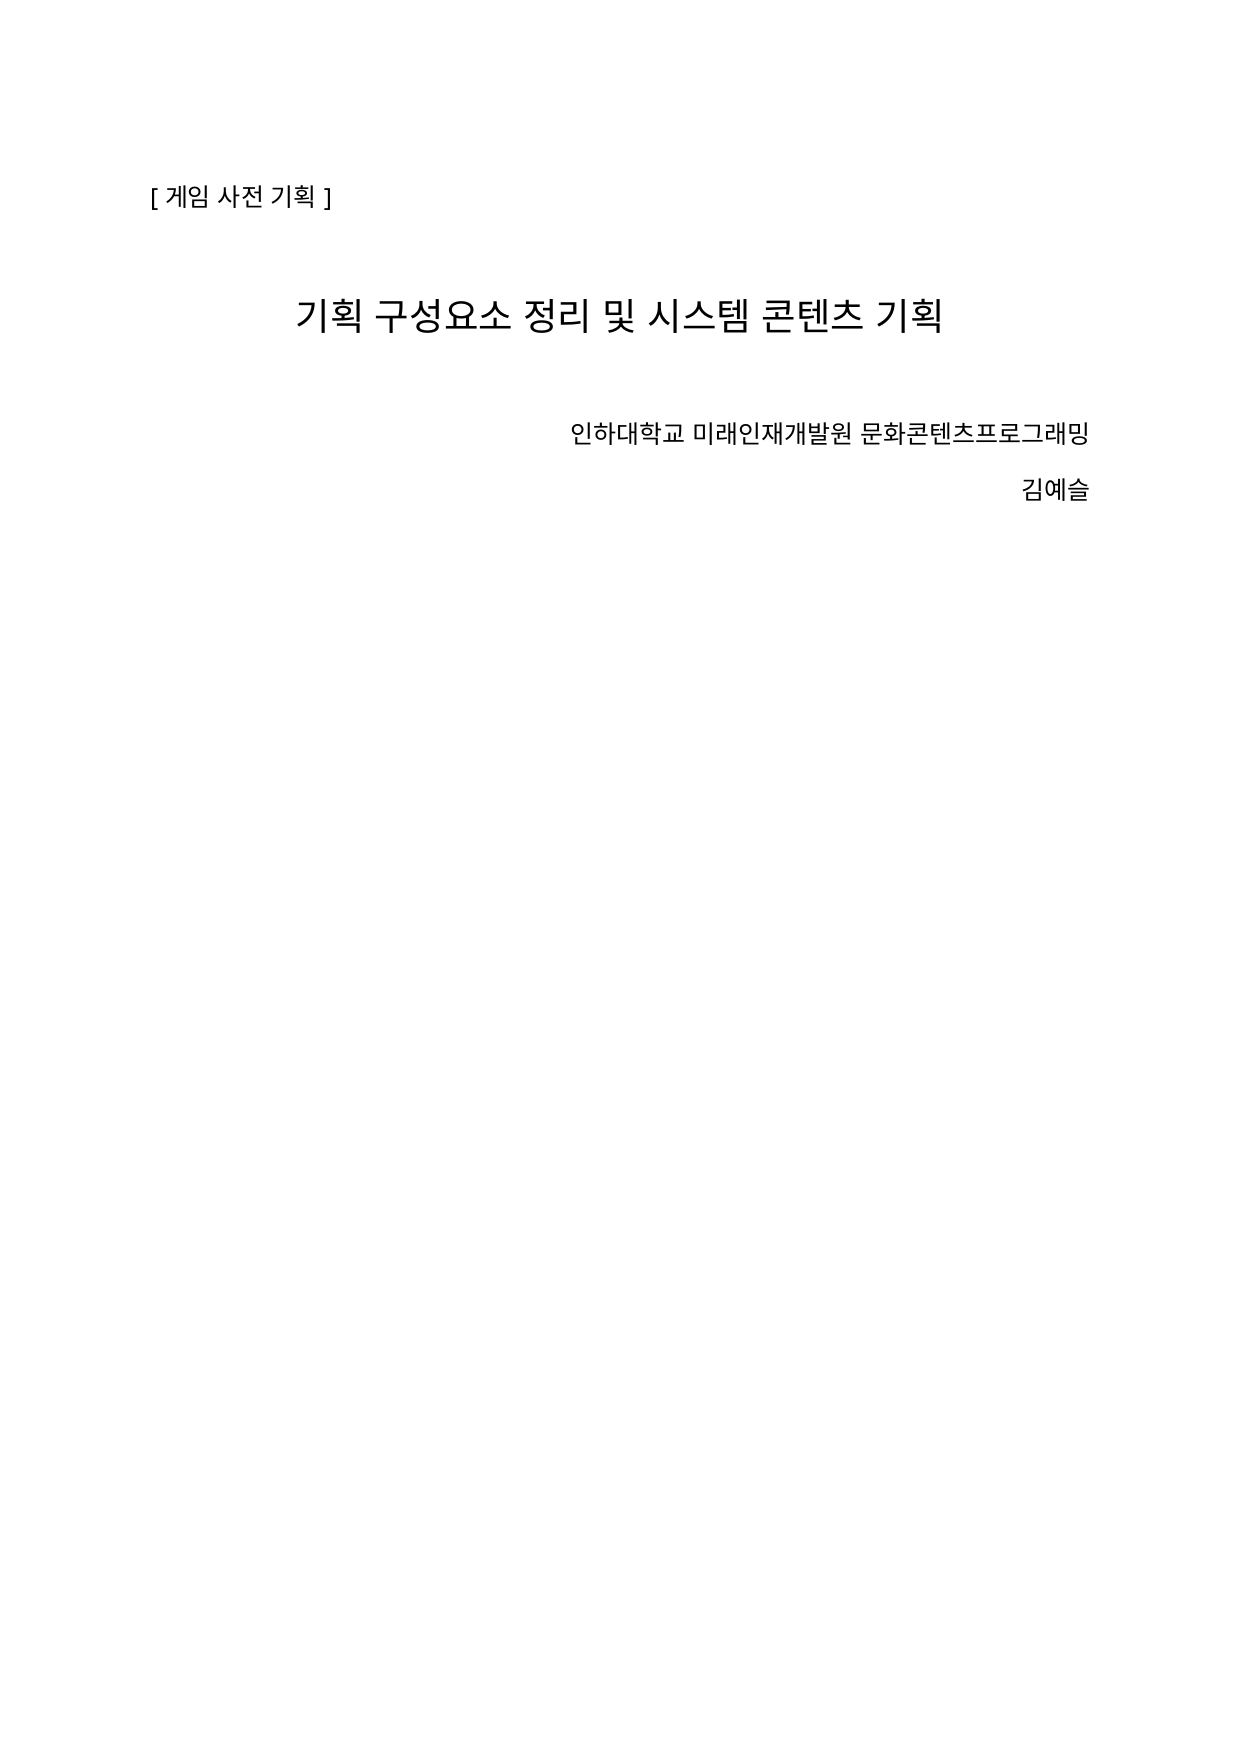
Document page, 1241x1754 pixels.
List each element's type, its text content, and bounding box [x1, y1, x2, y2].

text 김예슬 [150, 471, 1090, 507]
text 기획 구성요소 정리 및 시스템 콘텐츠 기획 [150, 286, 1090, 341]
text 인하대학교 미래인재개발원 문화콘텐츠프로그래밍 [150, 415, 1090, 451]
text [ 게임 사전 기획 ] [150, 177, 1090, 213]
